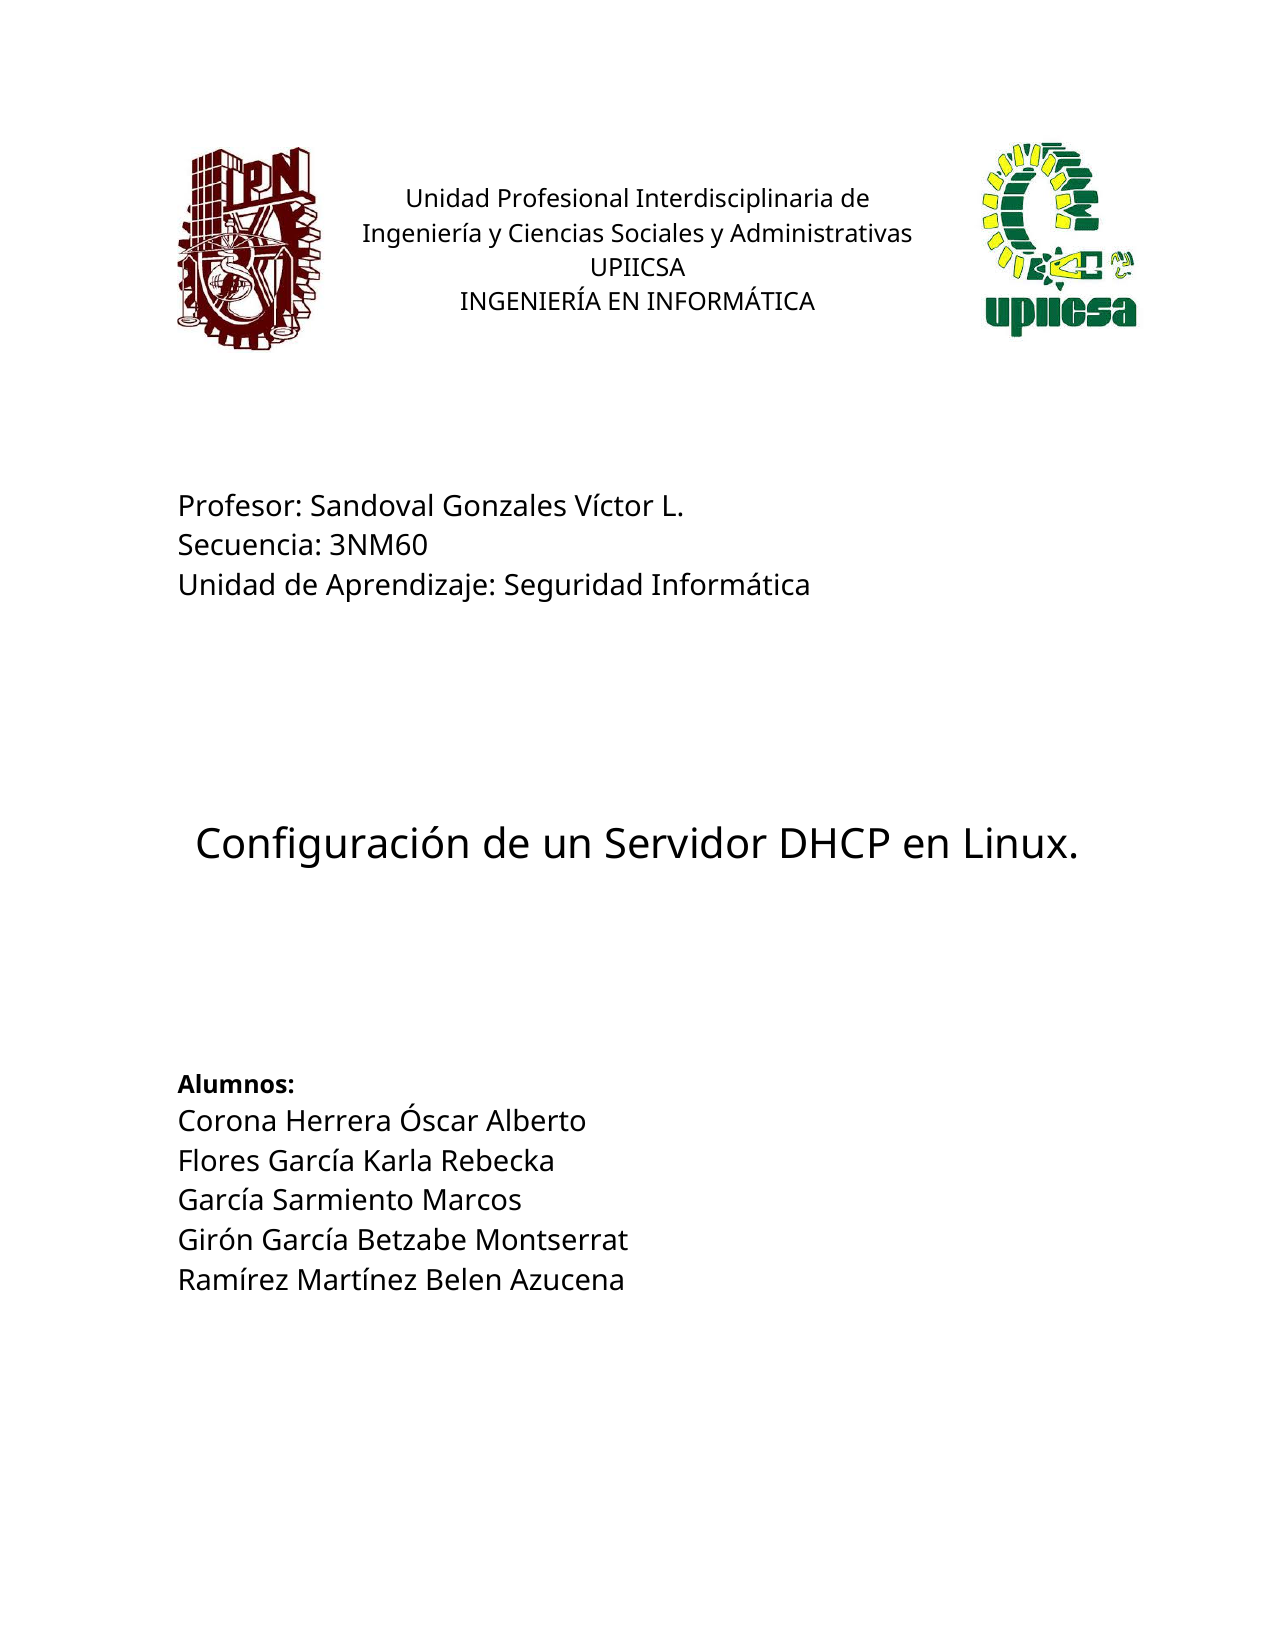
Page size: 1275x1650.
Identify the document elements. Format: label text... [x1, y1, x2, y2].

picture [177, 317, 325, 353]
text Girón García Betzabe Montserrat [177, 1219, 1098, 1259]
text INGENIERÍA EN INFORMÁTICA [177, 283, 974, 317]
text Ramírez Martínez Belen Azucena [177, 1259, 1098, 1299]
text Alumnos: [177, 1066, 1098, 1100]
picture [177, 147, 325, 181]
text Secuencia: 3NM60 [177, 524, 1098, 564]
text Configuración de un Servidor DHCP en Linux. [177, 814, 1098, 870]
text Ingeniería y Ciencias Sociales y Administrativas [177, 215, 974, 249]
text Corona Herrera Óscar Alberto [177, 1100, 1098, 1140]
text Unidad de Aprendizaje: Seguridad Informática [177, 564, 1098, 604]
text UPIICSA [177, 249, 974, 283]
text García Sarmiento Marcos [177, 1180, 1098, 1219]
text Profesor: Sandoval Gonzales Víctor L. [177, 485, 1098, 524]
text Unidad Profesional Interdisciplinaria de [177, 181, 974, 215]
text Flores García Karla Rebecka [177, 1140, 1098, 1180]
picture [974, 128, 1149, 342]
